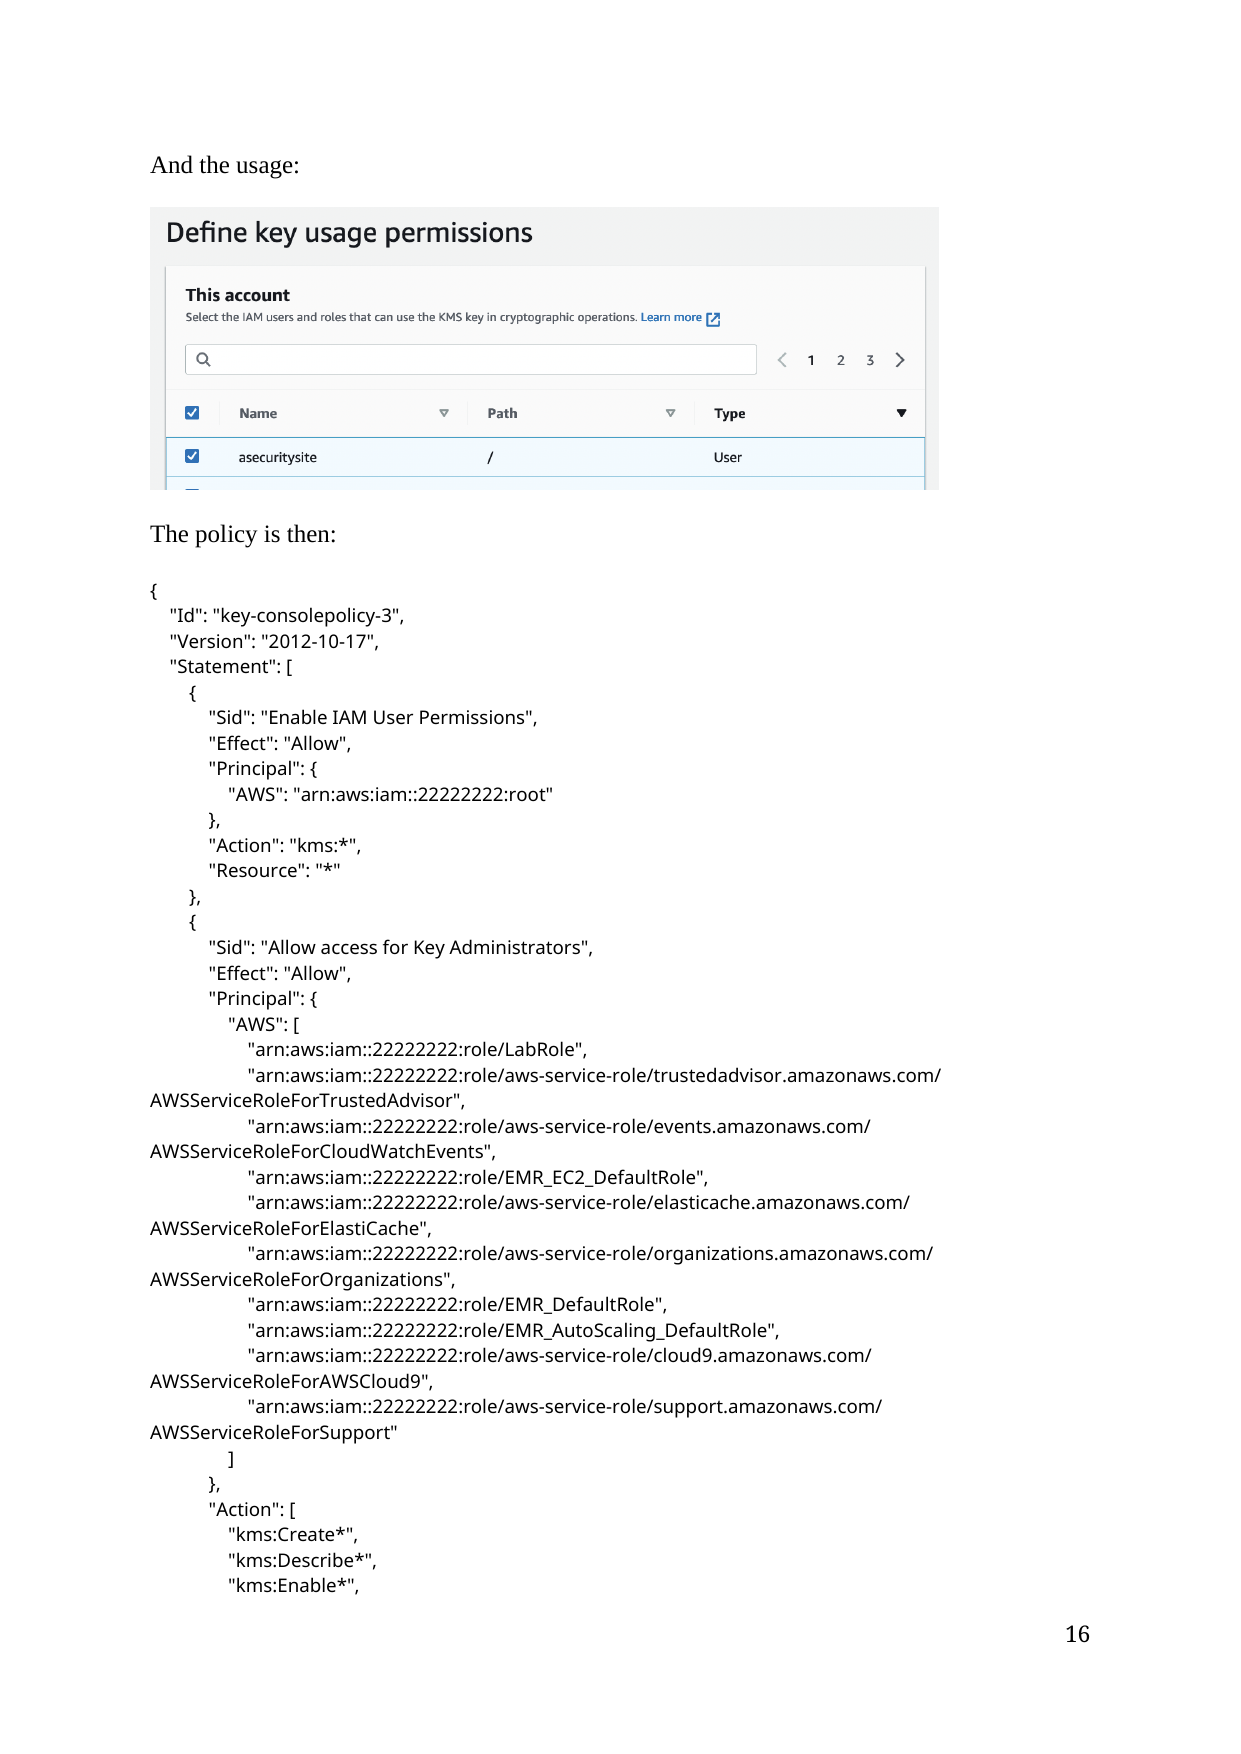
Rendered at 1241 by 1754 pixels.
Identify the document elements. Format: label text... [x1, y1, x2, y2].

text "Effect": "Allow", [150, 960, 1090, 985]
text "kms:Create*", [150, 1521, 1090, 1547]
text "arn:aws:iam::22222222:role/aws-service-role/organizations.amazonaws.com/AWSServiceRoleForOrganizations", [150, 1241, 1090, 1292]
text "Principal": { [150, 985, 1090, 1011]
text "Id": "key-consolepolicy-3", [150, 603, 1090, 628]
text { [150, 679, 1090, 705]
text ] [150, 1445, 1090, 1470]
text "Statement": [ [150, 654, 1090, 679]
text "Action": [ [150, 1496, 1090, 1521]
text "arn:aws:iam::22222222:role/aws-service-role/cloud9.amazonaws.com/AWSServiceRoleForAWSCloud9", [150, 1343, 1090, 1394]
text "arn:aws:iam::22222222:role/aws-service-role/trustedadvisor.amazonaws.com/AWSServiceRoleForTrustedAdvisor", [150, 1062, 1090, 1113]
text "arn:aws:iam::22222222:role/EMR_AutoScaling_DefaultRole", [150, 1317, 1090, 1343]
text "kms:Describe*", [150, 1547, 1090, 1572]
text "Sid": "Enable IAM User Permissions", [150, 705, 1090, 730]
text }, [150, 807, 1090, 832]
text "arn:aws:iam::22222222:role/aws-service-role/elasticache.amazonaws.com/AWSServiceRoleForElastiCache", [150, 1189, 1090, 1241]
picture [150, 207, 939, 490]
text }, [150, 1470, 1090, 1496]
text "Version": "2012-10-17", [150, 628, 1090, 654]
text "arn:aws:iam::22222222:role/aws-service-role/support.amazonaws.com/AWSServiceRoleForSupport" [150, 1394, 1090, 1445]
text { [150, 909, 1090, 934]
text "AWS": [ [150, 1011, 1090, 1036]
text { [150, 577, 1090, 603]
text "Principal": { [150, 756, 1090, 781]
text "arn:aws:iam::22222222:role/aws-service-role/events.amazonaws.com/AWSServiceRoleForCloudWatchEvents", [150, 1113, 1090, 1164]
text "arn:aws:iam::22222222:role/EMR_DefaultRole", [150, 1292, 1090, 1317]
text "arn:aws:iam::22222222:role/LabRole", [150, 1036, 1090, 1062]
text The policy is then: [150, 519, 1090, 548]
text "Action": "kms:*", [150, 832, 1090, 858]
text And the usage: [150, 150, 1090, 179]
text "Resource": "*" [150, 858, 1090, 883]
text "kms:Enable*", [150, 1572, 1090, 1598]
text "Effect": "Allow", [150, 730, 1090, 756]
text "Sid": "Allow access for Key Administrators", [150, 934, 1090, 960]
text }, [150, 883, 1090, 909]
text "AWS": "arn:aws:iam::22222222:root" [150, 781, 1090, 807]
text "arn:aws:iam::22222222:role/EMR_EC2_DefaultRole", [150, 1164, 1090, 1189]
